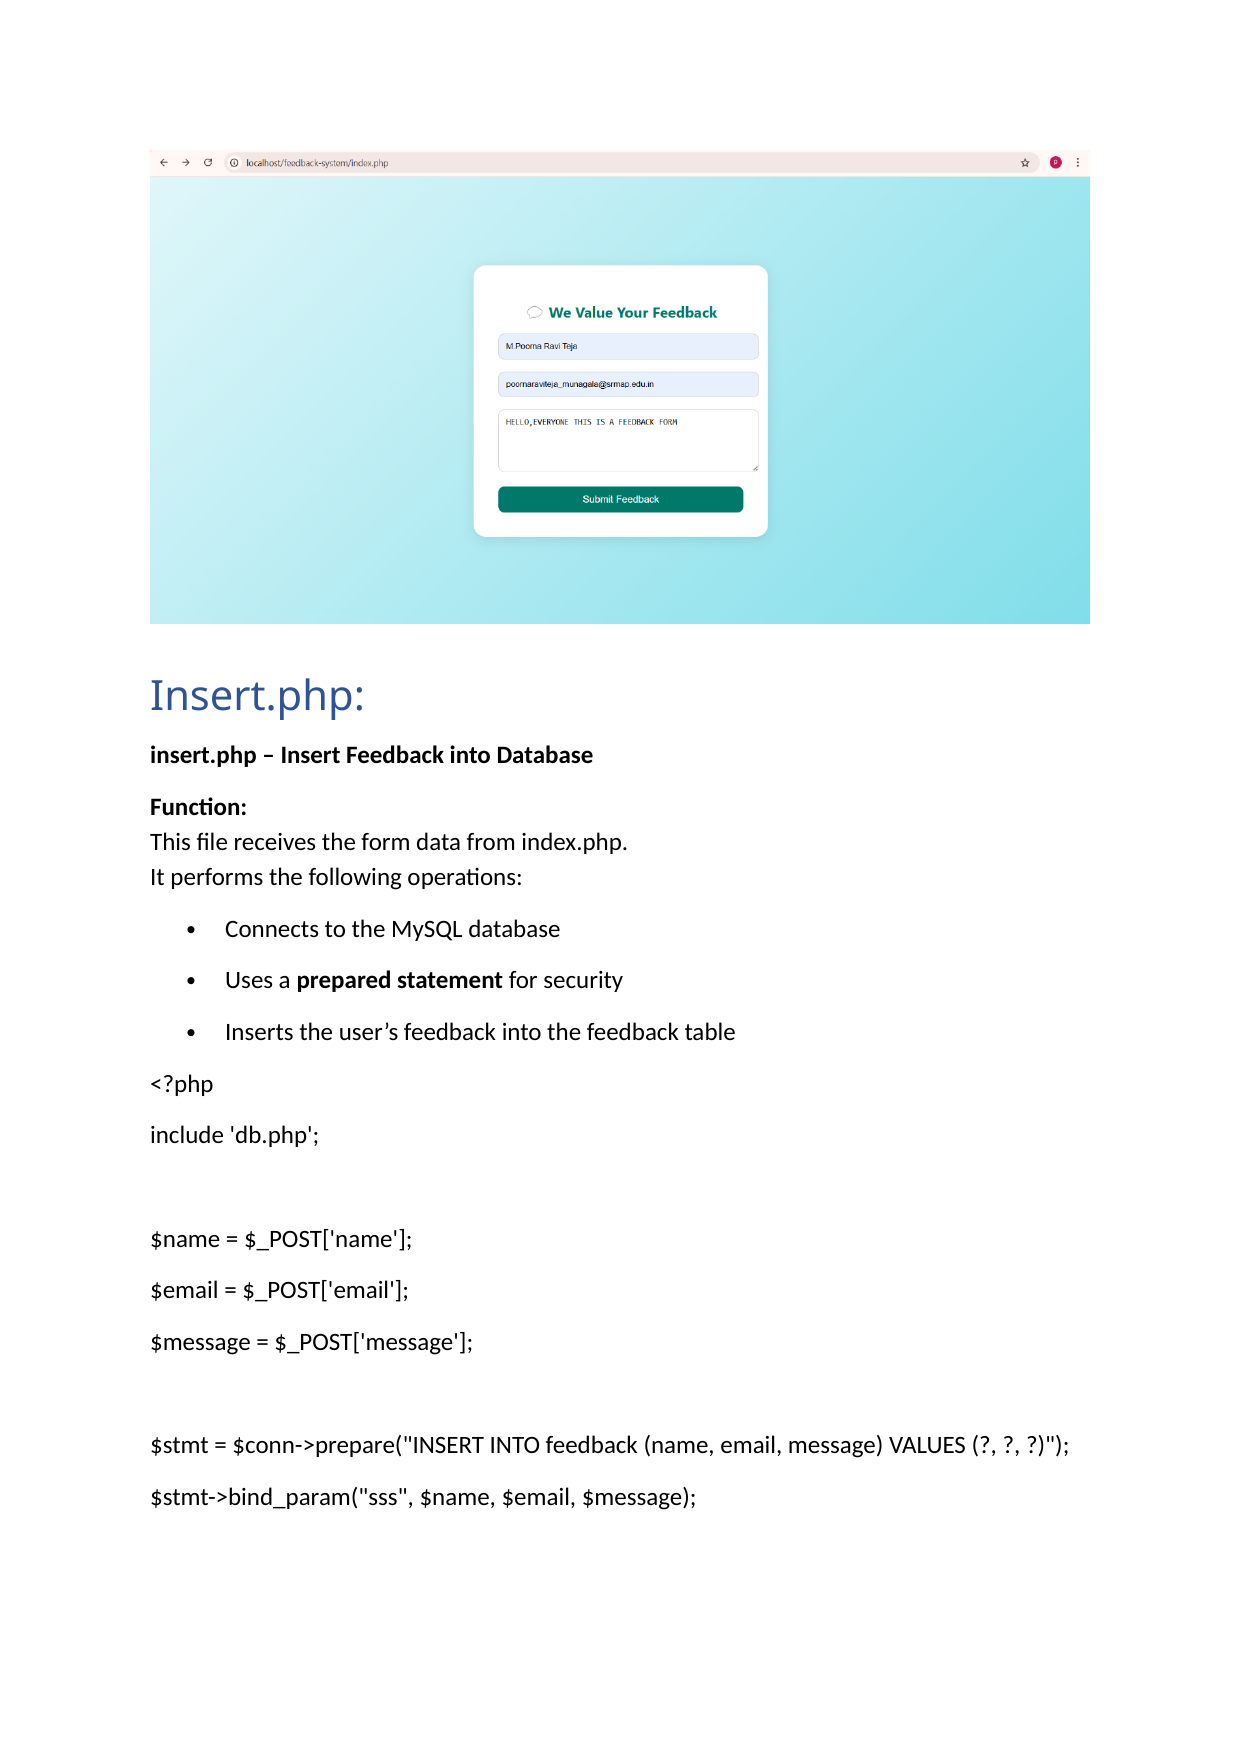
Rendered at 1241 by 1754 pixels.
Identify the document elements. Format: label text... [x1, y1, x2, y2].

picture [150, 150, 1091, 624]
text insert.php – Insert Feedback into Database [150, 739, 1090, 770]
subtitle Insert.php: [150, 666, 1090, 723]
text $email = $_POST['email']; [150, 1274, 1090, 1305]
text <?php [150, 1068, 1090, 1098]
text $message = $_POST['message']; [150, 1326, 1090, 1357]
text include 'db.php'; [150, 1119, 1090, 1150]
text Function: This file receives the form data from index.php. It performs the following operations: [150, 791, 1090, 892]
text $stmt->bind_param("sss", $name, $email, $message); [150, 1481, 1090, 1512]
list Uses a prepared statement for security [187, 964, 1090, 995]
text $name = $_POST['name']; [150, 1223, 1090, 1253]
list Inserts the user’s feedback into the feedback table [187, 1016, 1090, 1047]
list Connects to the MySQL database [187, 913, 1090, 943]
text $stmt = $conn->prepare("INSERT INTO feedback (name, email, message) VALUES (?, ?, ?)"); [150, 1429, 1090, 1460]
